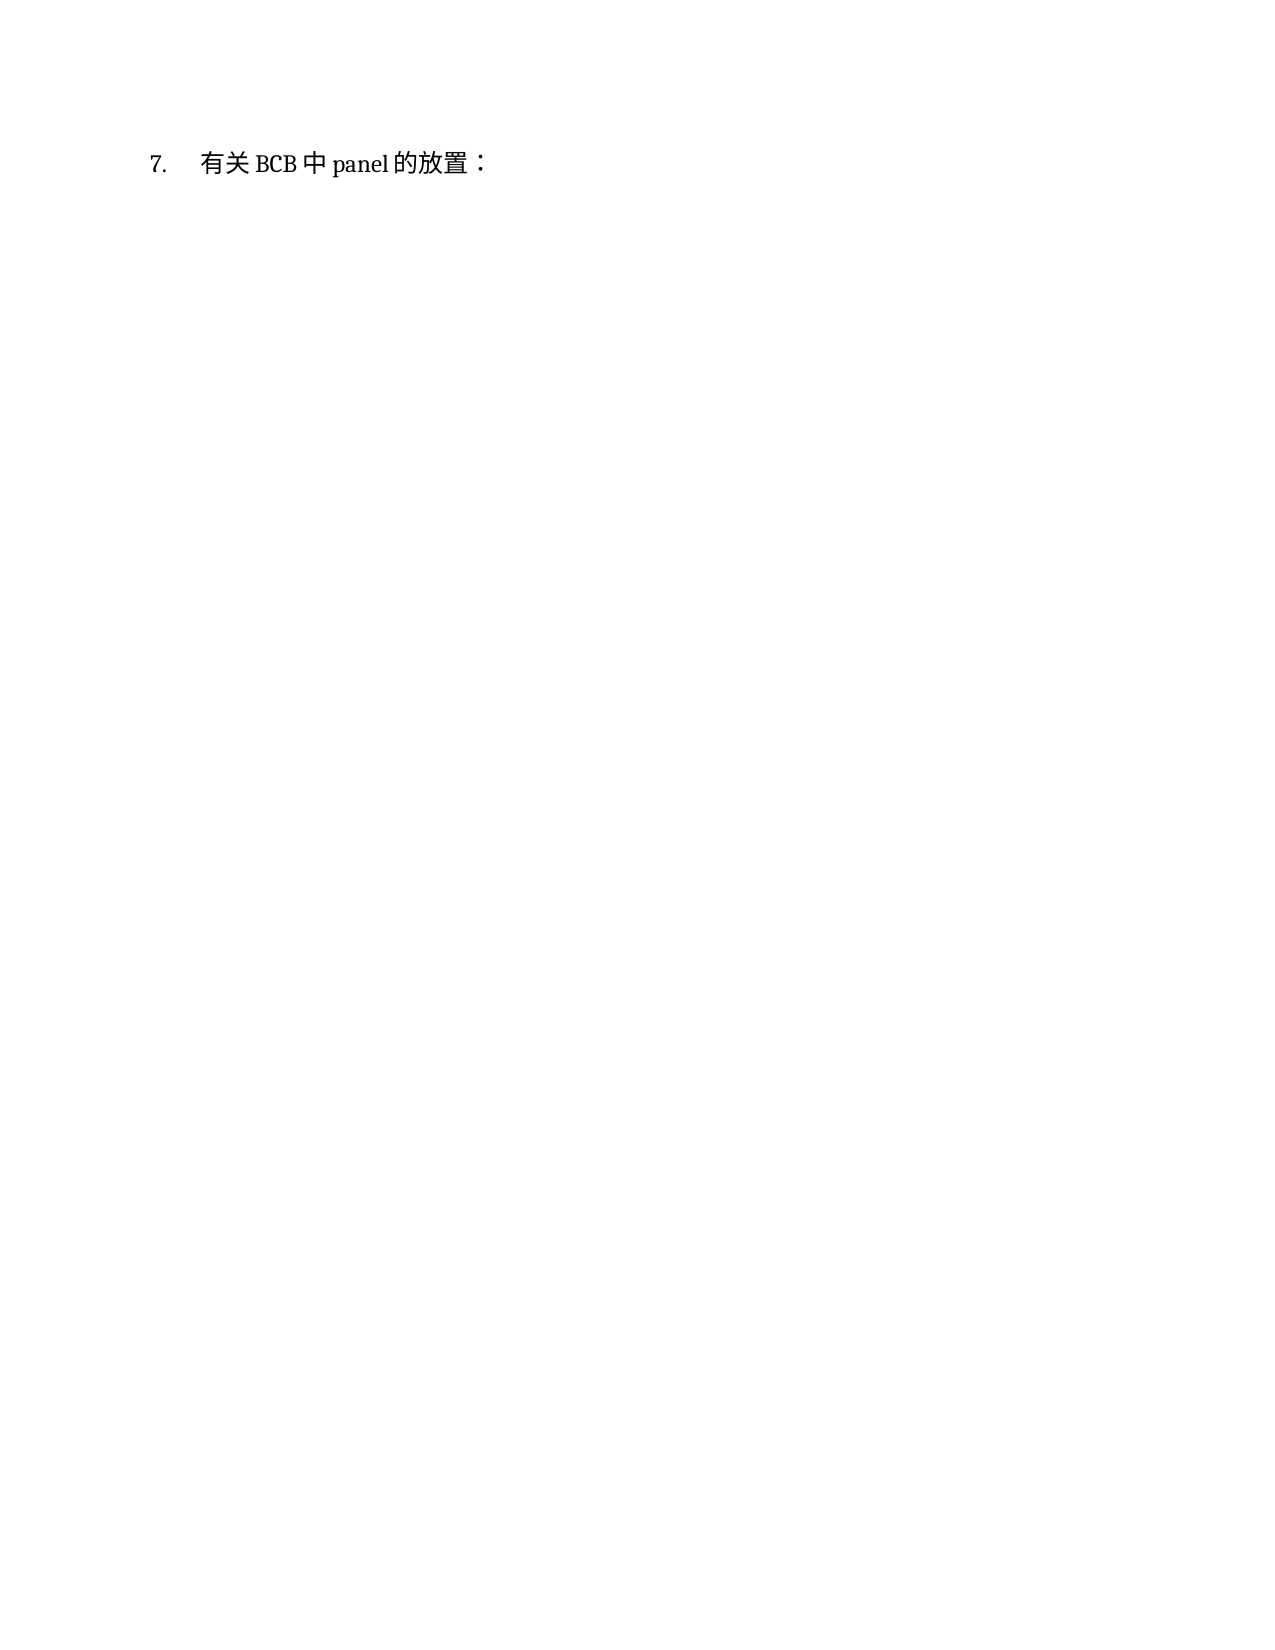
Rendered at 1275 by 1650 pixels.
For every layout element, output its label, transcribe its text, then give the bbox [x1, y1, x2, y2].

list 有关BCB中panel的放置： [150, 150, 1125, 179]
